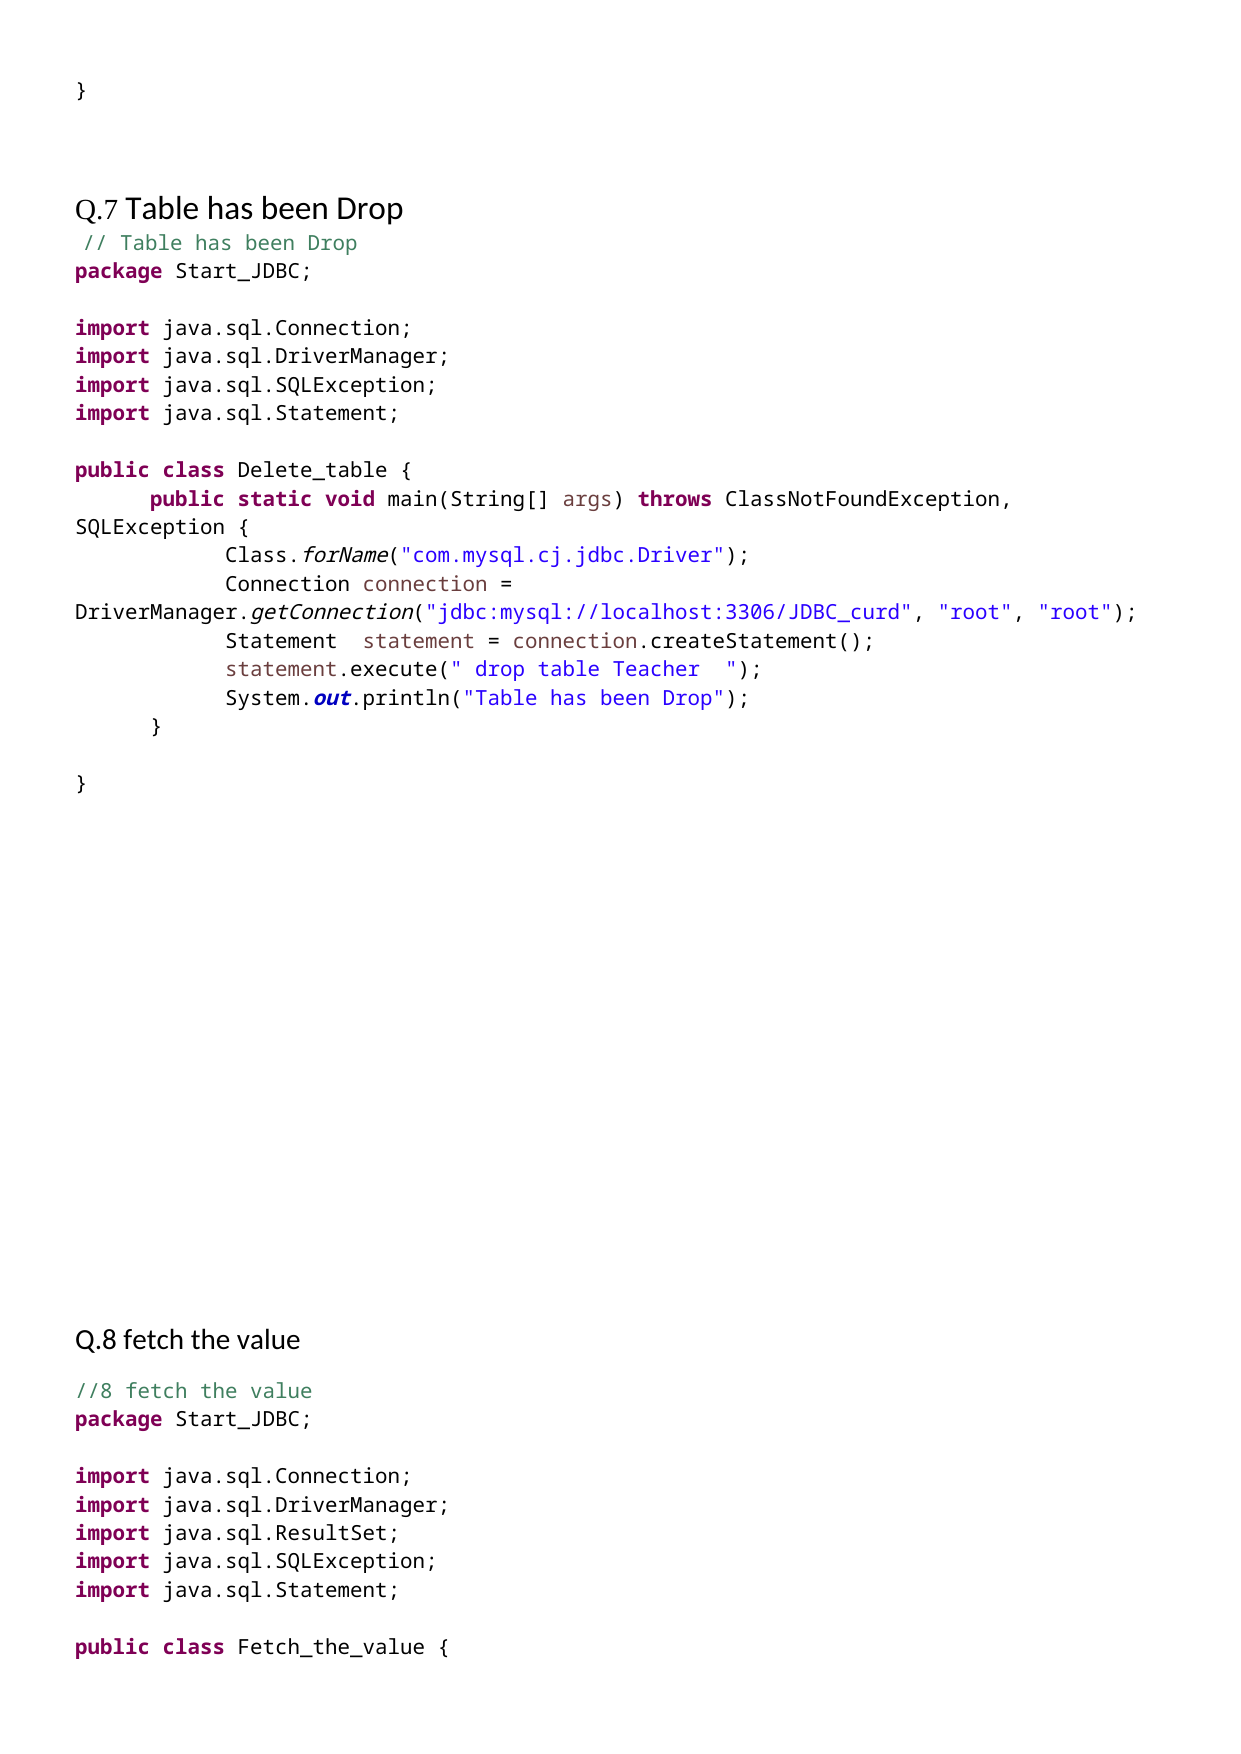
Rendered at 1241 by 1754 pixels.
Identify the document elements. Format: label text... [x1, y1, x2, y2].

text import java.sql.DriverManager; [75, 1490, 1165, 1518]
text statement.execute(" drop table Teacher "); [75, 654, 1165, 683]
text //8 fetch the value [75, 1376, 1165, 1404]
text Q.7 Table has been Drop [75, 187, 1165, 228]
text import java.sql.ResultSet; [75, 1518, 1165, 1547]
text package Start_JDBC; [75, 256, 1165, 284]
text Class.forName("com.mysql.cj.jdbc.Driver"); [75, 541, 1165, 569]
text Statement statement = connection.createStatement(); [75, 626, 1165, 654]
text import java.sql.DriverManager; [75, 341, 1165, 370]
text import java.sql.Connection; [75, 313, 1165, 341]
text import java.sql.SQLException; [75, 370, 1165, 398]
text } [75, 768, 1165, 796]
text public static void main(String[] args) throws ClassNotFoundException, SQLException { [75, 484, 1165, 541]
text package Start_JDBC; [75, 1404, 1165, 1433]
text import java.sql.Connection; [75, 1461, 1165, 1490]
text Connection connection = DriverManager.getConnection("jdbc:mysql://localhost:3306/JDBC_curd", "root", "root"); [75, 569, 1165, 626]
text public class Delete_table { [75, 455, 1165, 484]
text } [75, 711, 1165, 739]
text Q.8 fetch the value [75, 1321, 1165, 1356]
text public class Fetch_the_value { [75, 1632, 1165, 1660]
text } [75, 75, 1165, 103]
text import java.sql.SQLException; [75, 1547, 1165, 1575]
text // Table has been Drop [75, 228, 1165, 256]
text System.out.println("Table has been Drop"); [75, 683, 1165, 711]
text import java.sql.Statement; [75, 1575, 1165, 1603]
text import java.sql.Statement; [75, 398, 1165, 427]
